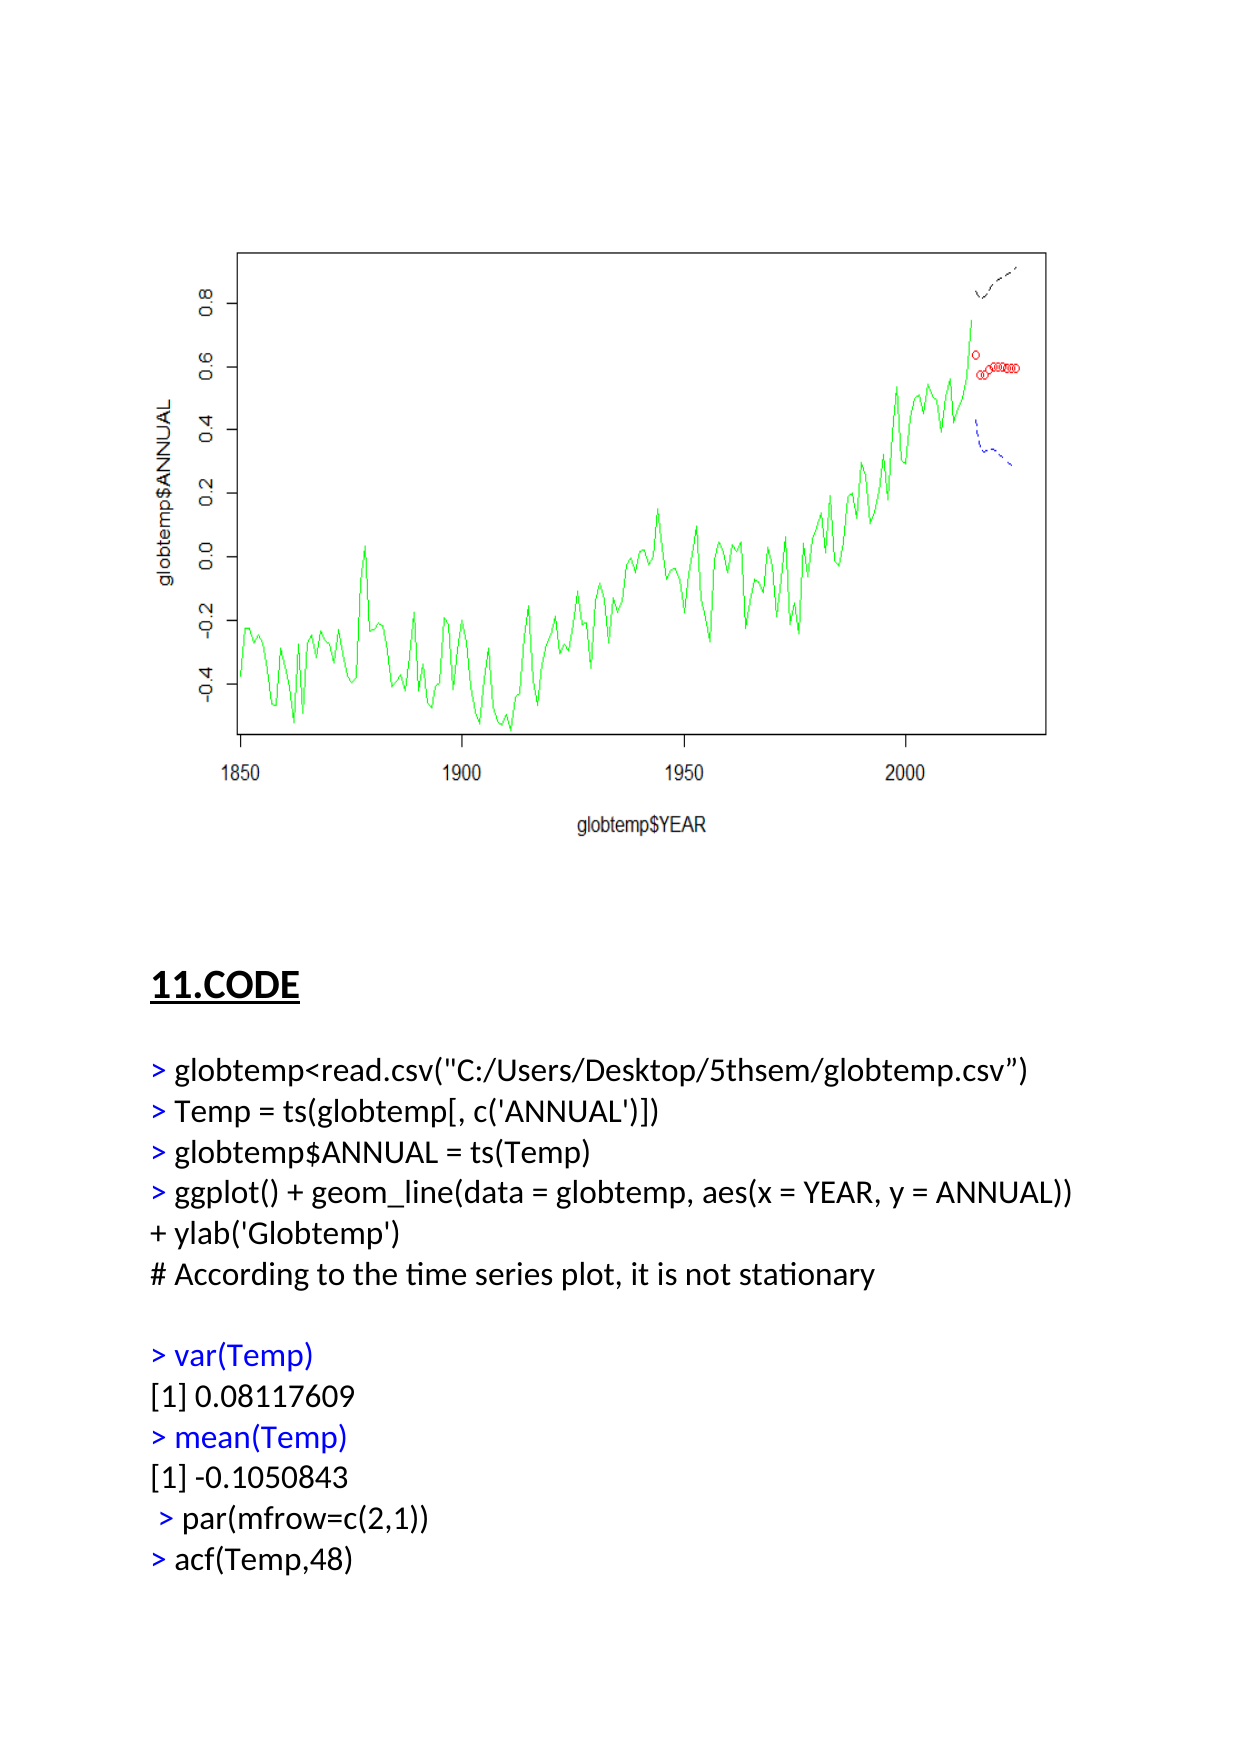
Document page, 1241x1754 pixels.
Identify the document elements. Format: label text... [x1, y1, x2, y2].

text > acf(Temp,48) [150, 1538, 1090, 1579]
text > globtemp$ANNUAL = ts(Temp) [150, 1131, 1090, 1171]
picture [150, 150, 1090, 864]
text > ggplot() + geom_line(data = globtemp, aes(x = YEAR, y = ANNUAL)) + ylab('Globtemp') [150, 1171, 1090, 1253]
text [1] 0.08117609 [150, 1375, 1090, 1416]
text > par(mfrow=c(2,1)) [150, 1497, 1090, 1538]
text # According to the time series plot, it is not stationary [150, 1253, 1090, 1294]
text > var(Temp) [150, 1334, 1090, 1375]
text > globtemp<read.csv("C:/Users/Desktop/5thsem/globtemp.csv”) [150, 1049, 1090, 1090]
text [1] -0.1050843 [150, 1457, 1090, 1497]
text > mean(Temp) [150, 1416, 1090, 1457]
text > Temp = ts(globtemp[, c('ANNUAL')]) [150, 1090, 1090, 1131]
text 11.CODE [150, 958, 1090, 1008]
